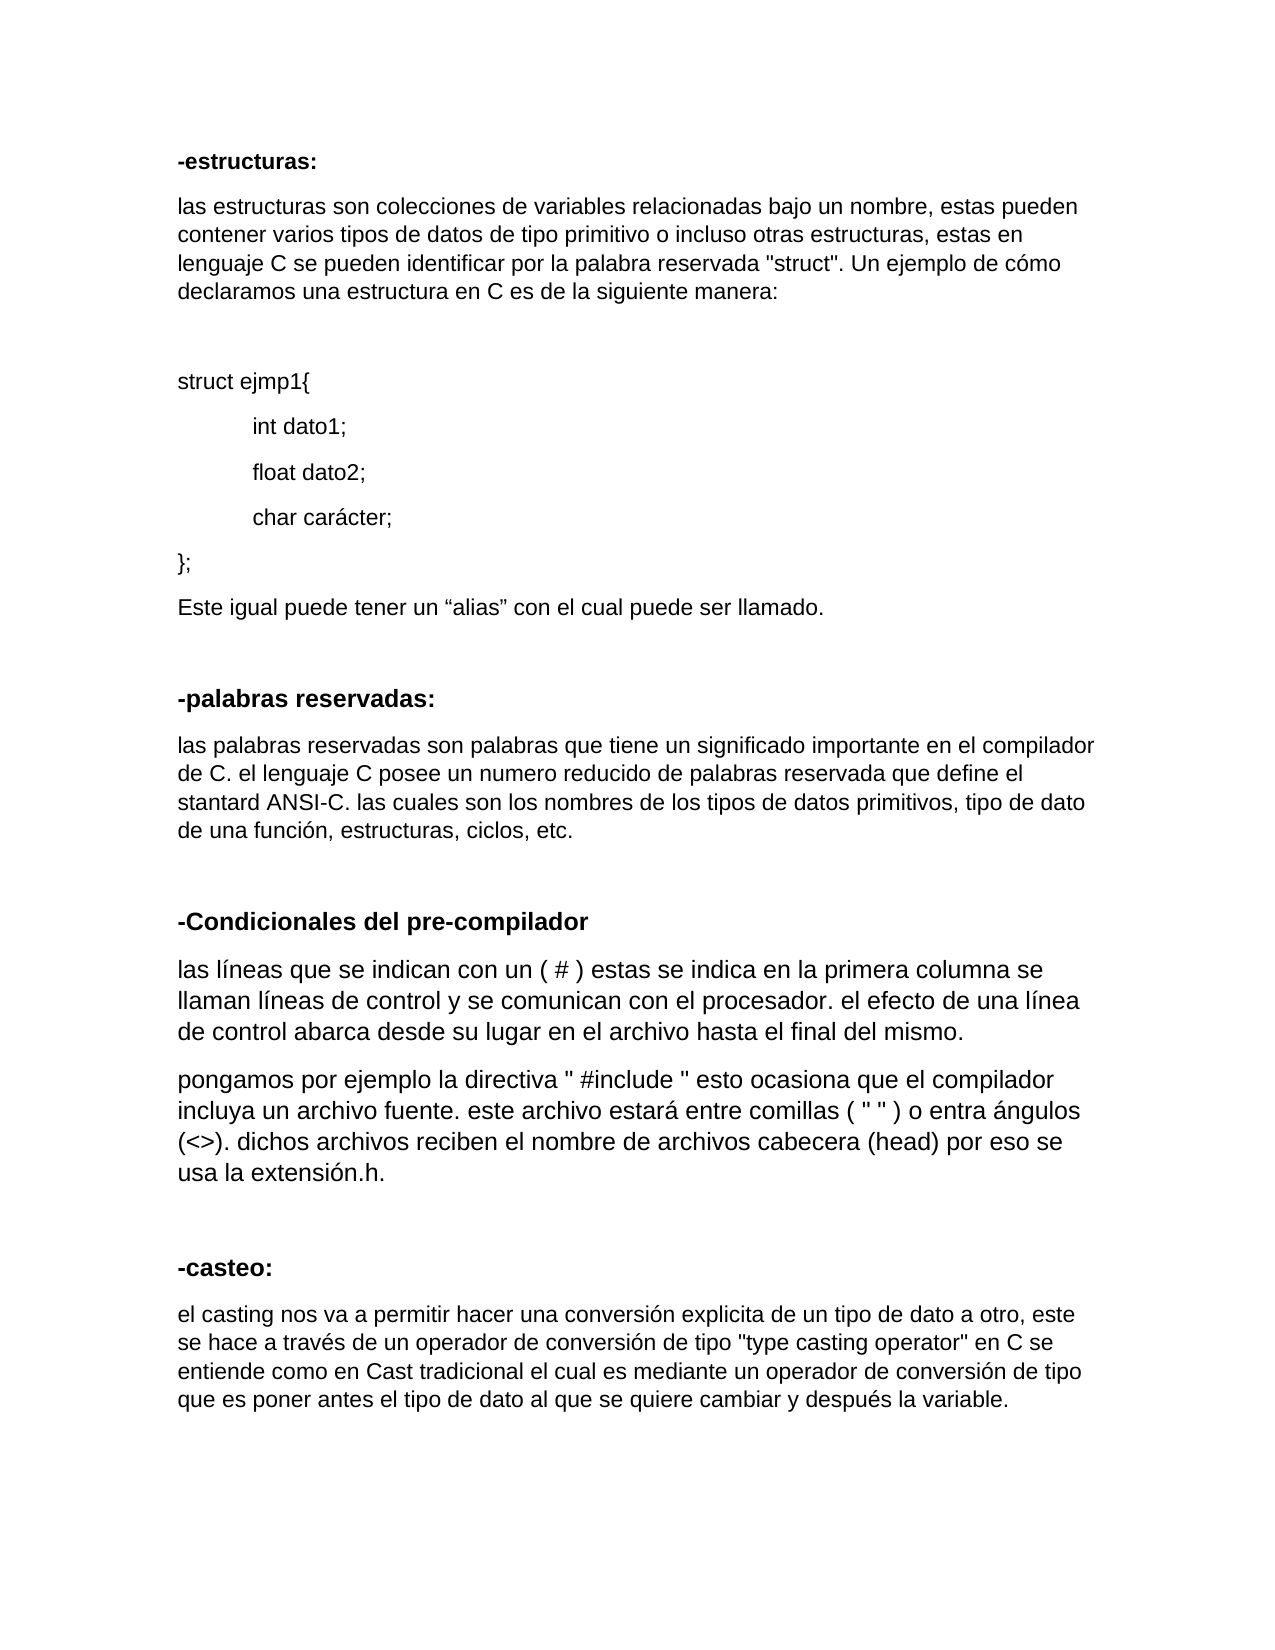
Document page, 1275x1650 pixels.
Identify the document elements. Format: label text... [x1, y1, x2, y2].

text struct ejmp1{ [177, 368, 1098, 394]
text float dato2; [177, 458, 1098, 485]
text Este igual puede tener un “alias” con el cual puede ser llamado. [177, 594, 1098, 620]
text -palabras reservadas: [177, 684, 1098, 713]
text -estructuras: [177, 148, 1098, 174]
text las líneas que se indican con un ( # ) estas se indica en la primera columna se llaman líneas de control y se comunican con el procesador. el efecto de una línea de control abarca desde su lugar en el archivo hasta el final del mismo. [177, 955, 1098, 1046]
text las palabras reservadas son palabras que tiene un significado importante en el compilador de C. el lenguaje C posee un numero reducido de palabras reservada que define el stantard ANSI-C. las cuales son los nombres de los tipos de datos primitivos, tipo de dato de una función, estructuras, ciclos, etc. [177, 732, 1098, 843]
text }; [177, 549, 1098, 575]
text int dato1; [177, 413, 1098, 440]
text el casting nos va a permitir hacer una conversión explicita de un tipo de dato a otro, este se hace a través de un operador de conversión de tipo "type casting operator" en C se entiende como en Cast tradicional el cual es mediante un operador de conversión de tipo que es poner antes el tipo de dato al que se quiere cambiar y después la variable. [177, 1301, 1098, 1413]
text -Condicionales del pre-compilador [177, 907, 1098, 936]
text pongamos por ejemplo la directiva " #include " esto ocasiona que el compilador incluya un archivo fuente. este archivo estará entre comillas ( " " ) o entra ángulos (<>). dichos archivos reciben el nombre de archivos cabecera (head) por eso se usa la extensión.h. [177, 1065, 1098, 1187]
text char carácter; [177, 503, 1098, 530]
text -casteo: [177, 1253, 1098, 1282]
